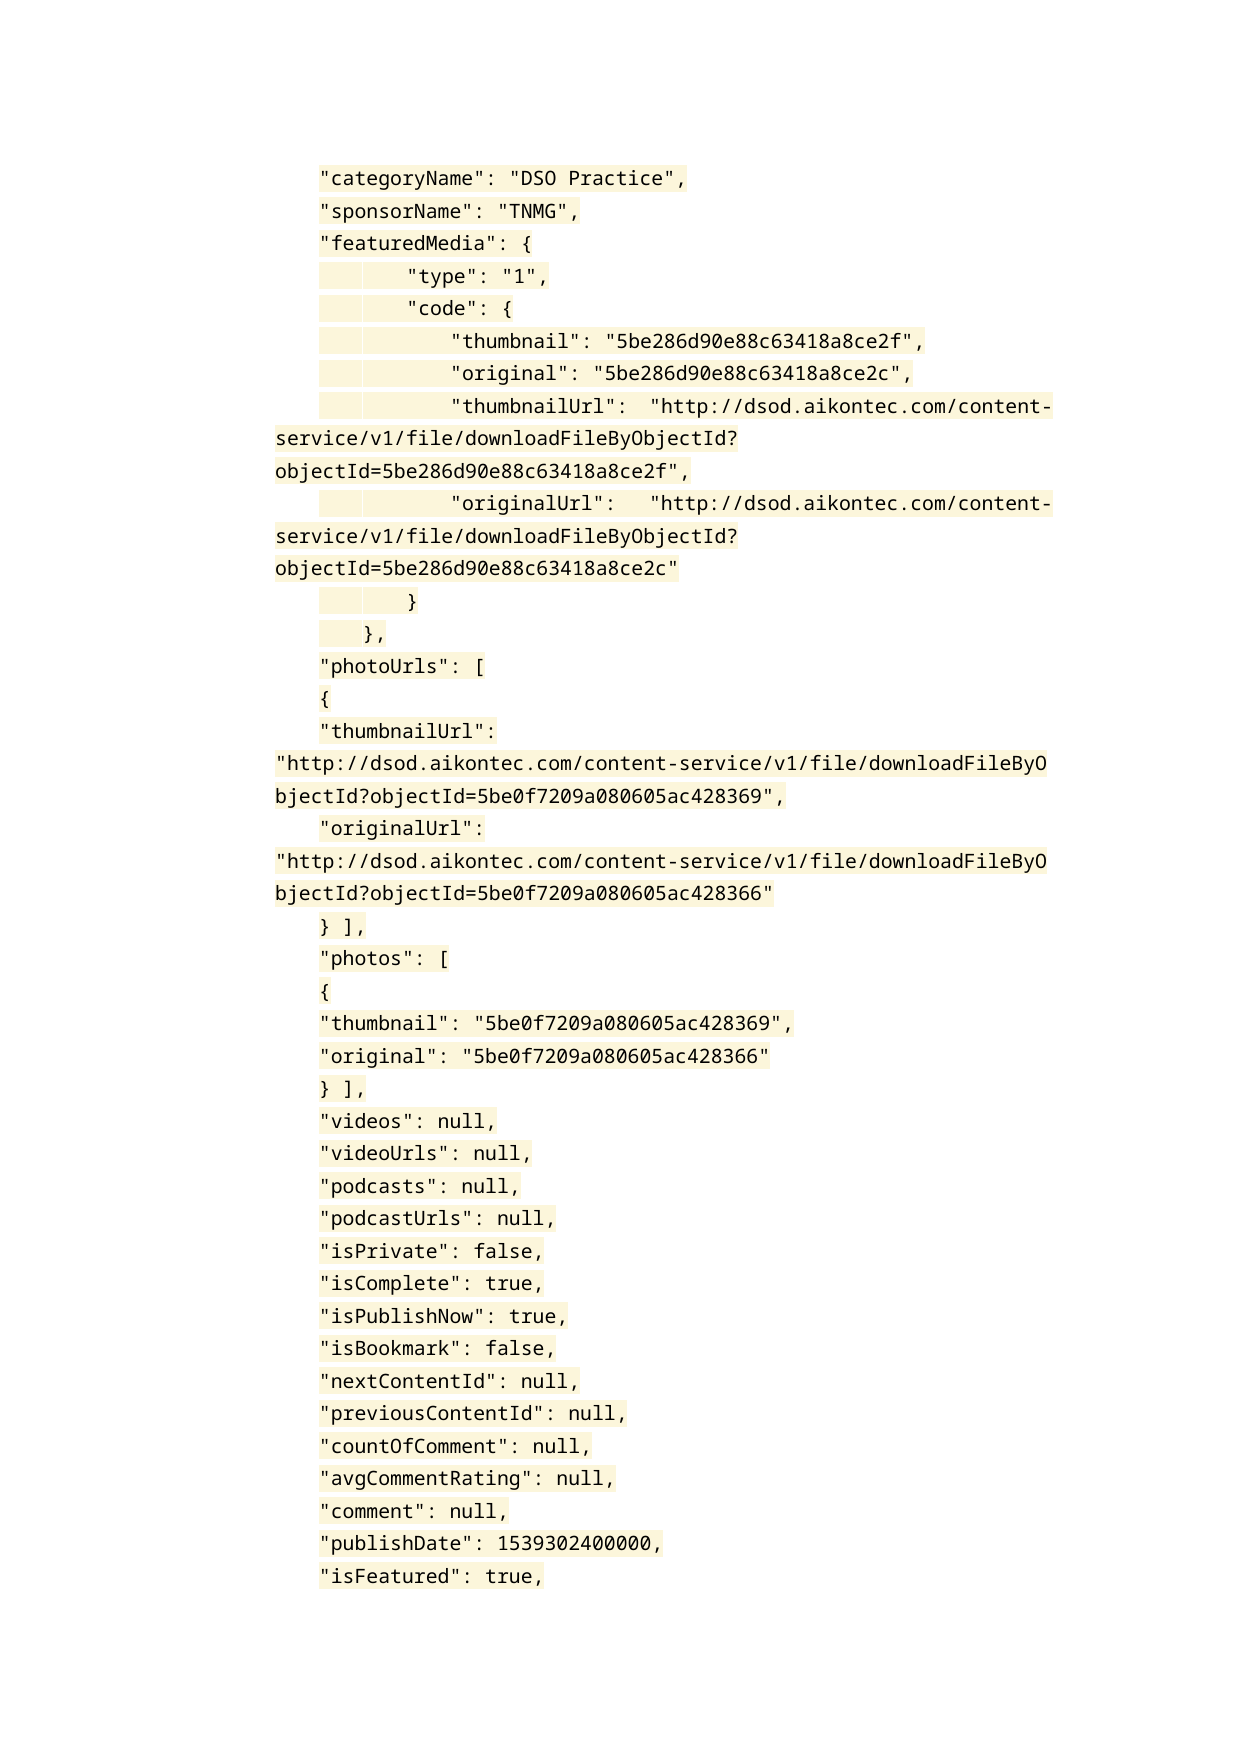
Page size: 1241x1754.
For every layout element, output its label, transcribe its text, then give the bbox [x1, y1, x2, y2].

text } [275, 584, 1053, 617]
text "previousContentId": null, [275, 1397, 1053, 1429]
text "sponsorName": "TNMG", [275, 194, 1053, 227]
text "code": { [275, 292, 1053, 324]
text "publishDate": 1539302400000, [275, 1527, 1053, 1559]
text "featuredMedia": { [275, 227, 1053, 259]
text "originalUrl": "http://dsod.aikontec.com/content-service/v1/file/downloadFileByObjectId?objectId=5be0f7209a080605ac428366" [275, 812, 1053, 909]
text "podcastUrls": null, [275, 1202, 1053, 1234]
text } ], [275, 909, 1053, 942]
text "isComplete": true, [275, 1267, 1053, 1299]
text "original": "5be0f7209a080605ac428366" [275, 1039, 1053, 1072]
text "original": "5be286d90e88c63418a8ce2c", [275, 357, 1053, 389]
text "thumbnailUrl": "http://dsod.aikontec.com/content-service/v1/file/downloadFileByObjectId?objectId=5be286d90e88c63418a8ce2f", [275, 389, 1053, 487]
text "podcasts": null, [275, 1169, 1053, 1202]
text "photos": [ [275, 942, 1053, 974]
text "type": "1", [275, 259, 1053, 292]
text "avgCommentRating": null, [275, 1462, 1053, 1494]
text "nextContentId": null, [275, 1364, 1053, 1397]
text "countOfComment": null, [275, 1429, 1053, 1462]
text }, [275, 617, 1053, 649]
text { [275, 682, 1053, 714]
text "videoUrls": null, [275, 1137, 1053, 1169]
text "isPublishNow": true, [275, 1299, 1053, 1332]
text "thumbnailUrl": "http://dsod.aikontec.com/content-service/v1/file/downloadFileByObjectId?objectId=5be0f7209a080605ac428369", [275, 714, 1053, 812]
text "photoUrls": [ [275, 649, 1053, 682]
text "isPrivate": false, [275, 1234, 1053, 1267]
text "categoryName": "DSO Practice", [275, 162, 1053, 194]
text "isBookmark": false, [275, 1332, 1053, 1364]
text "isFeatured": true, [275, 1559, 1053, 1592]
text { [275, 974, 1053, 1007]
text "thumbnail": "5be0f7209a080605ac428369", [275, 1007, 1053, 1039]
text "thumbnail": "5be286d90e88c63418a8ce2f", [275, 324, 1053, 357]
text "originalUrl": "http://dsod.aikontec.com/content-service/v1/file/downloadFileByObjectId?objectId=5be286d90e88c63418a8ce2c" [275, 487, 1053, 584]
text "comment": null, [275, 1494, 1053, 1527]
text } ], [275, 1072, 1053, 1104]
text "videos": null, [275, 1104, 1053, 1137]
